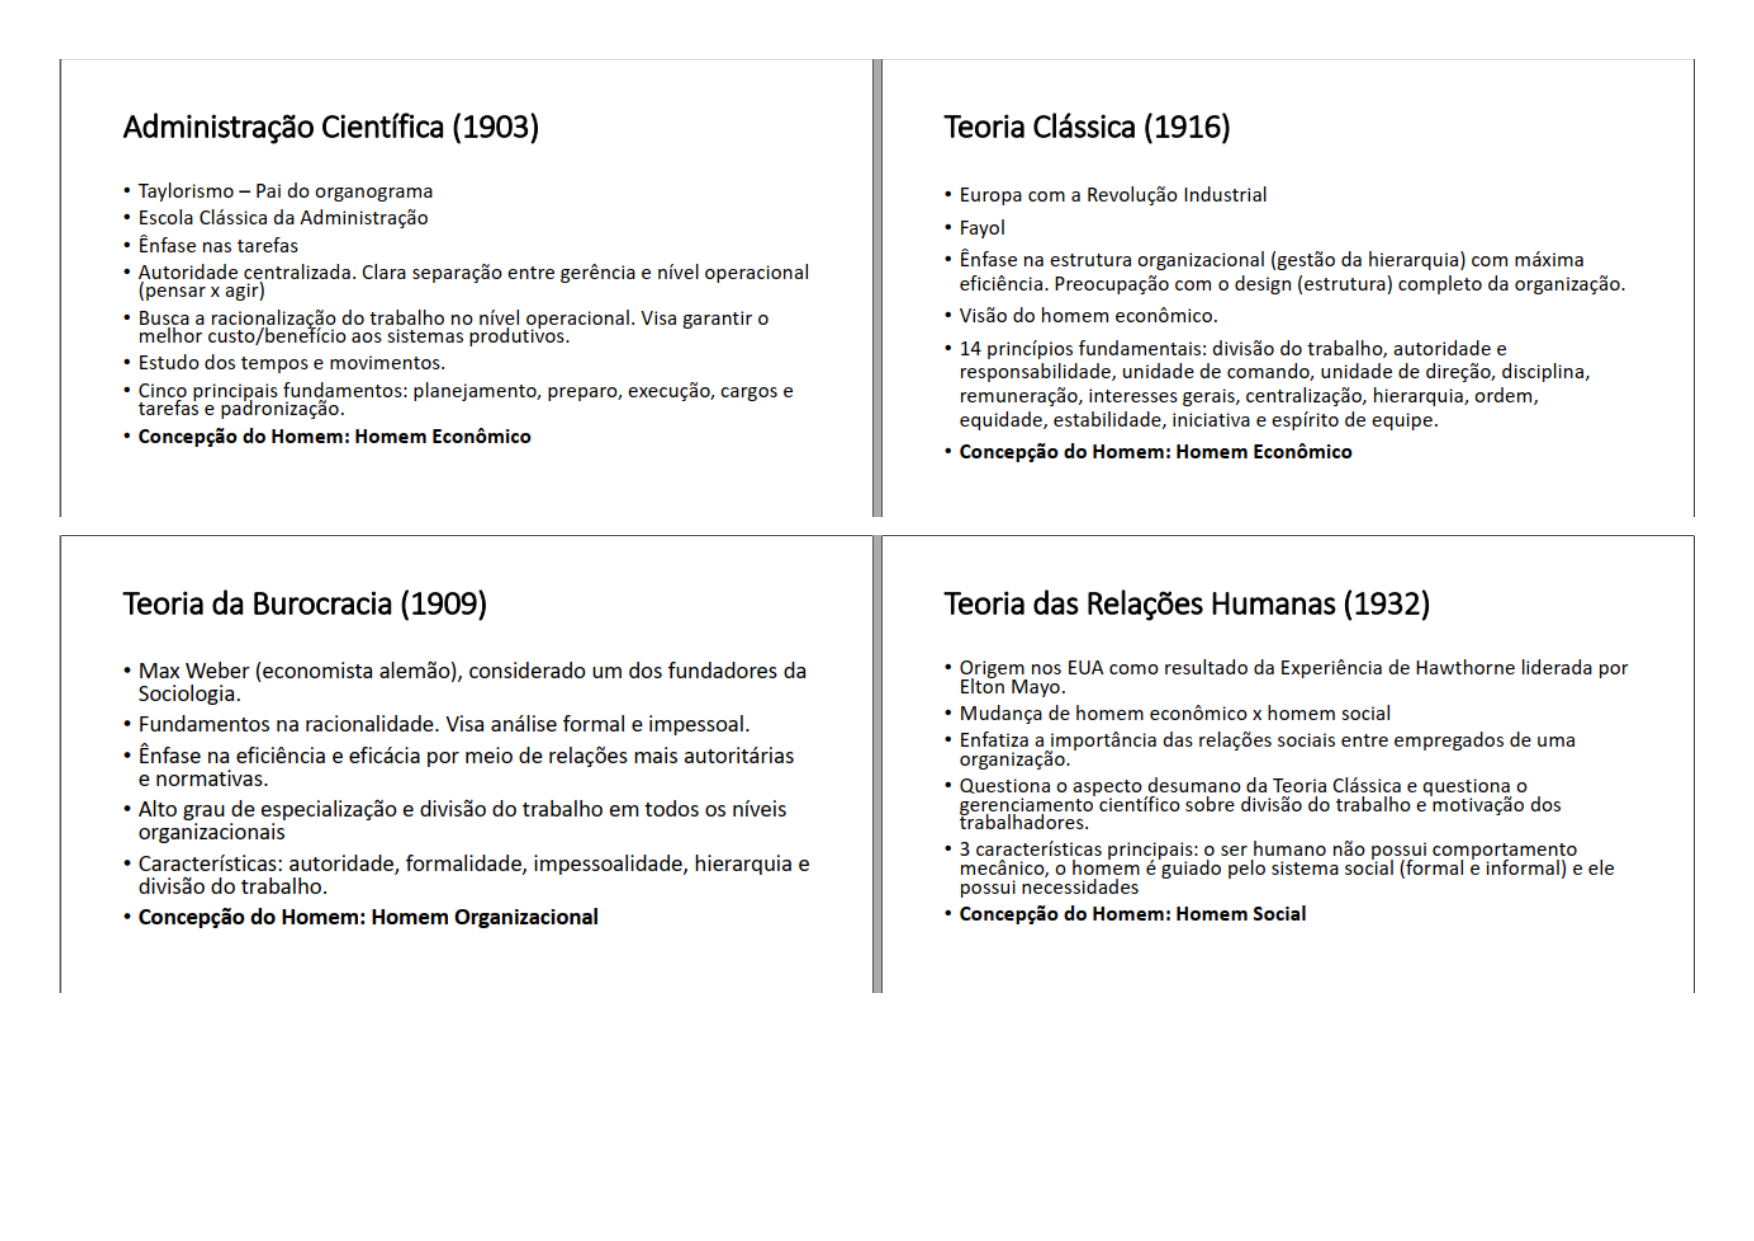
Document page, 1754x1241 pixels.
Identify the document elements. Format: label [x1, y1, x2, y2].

picture [59, 535, 1695, 993]
picture [59, 59, 1695, 517]
